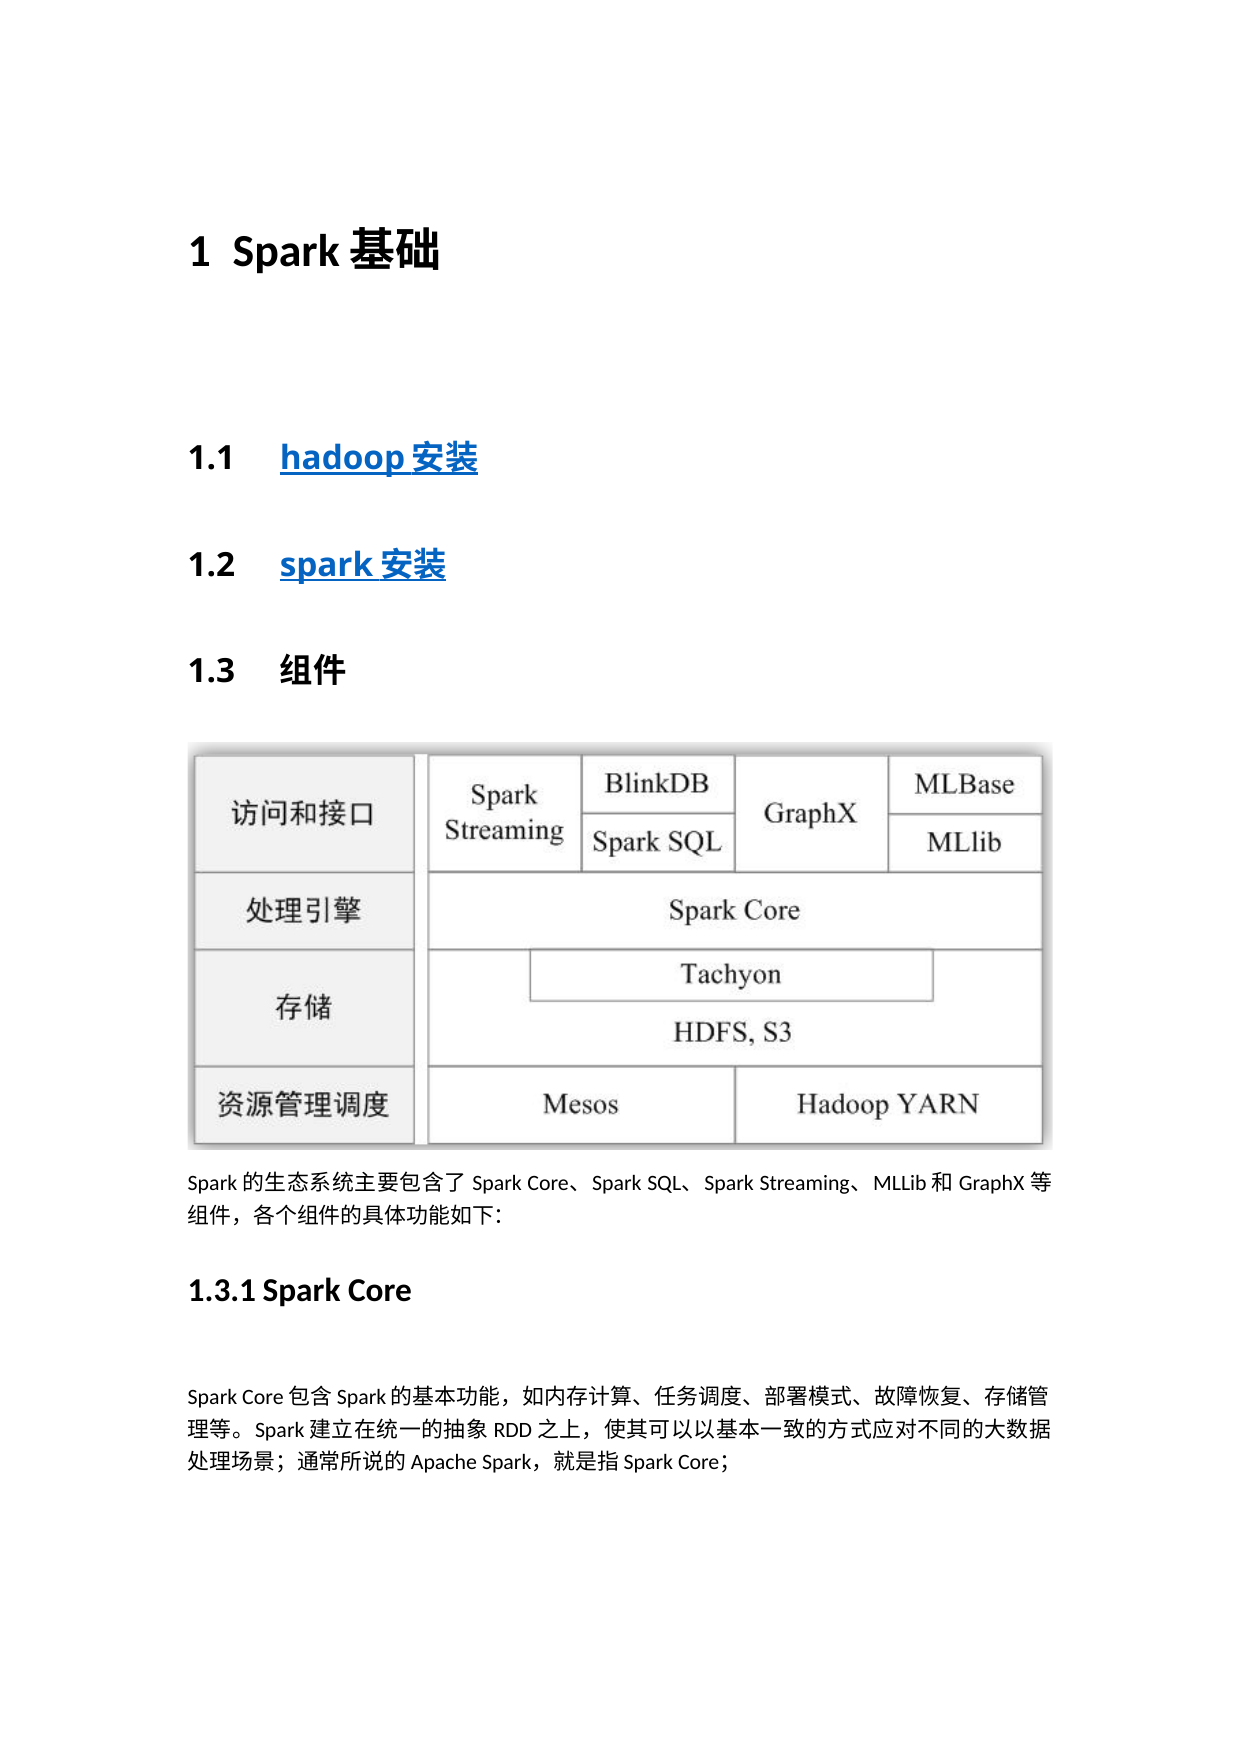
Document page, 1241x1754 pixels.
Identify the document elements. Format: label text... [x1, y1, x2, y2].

subtitle hadoop安装 [187, 423, 1053, 488]
picture [187, 742, 1053, 1150]
subtitle Spark基础 [187, 197, 1053, 295]
text Spark的生态系统主要包含了Spark Core、Spark SQL、Spark Streaming、MLLib和GraphX 等组件，各个组件的具体功能如下： [187, 1165, 1053, 1230]
subtitle Spark Core [187, 1257, 1053, 1322]
subtitle 组件 [187, 636, 1053, 701]
subtitle spark安装 [187, 529, 1053, 594]
text Spark Core包含Spark的基本功能，如内存计算、任务调度、部署模式、故障恢复、存储管理等。Spark建立在统一的抽象RDD之上，使其可以以基本一致的方式应对不同的大数据处理场景；通常所说的Apache Spark，就是指Spark Core； [187, 1379, 1053, 1476]
